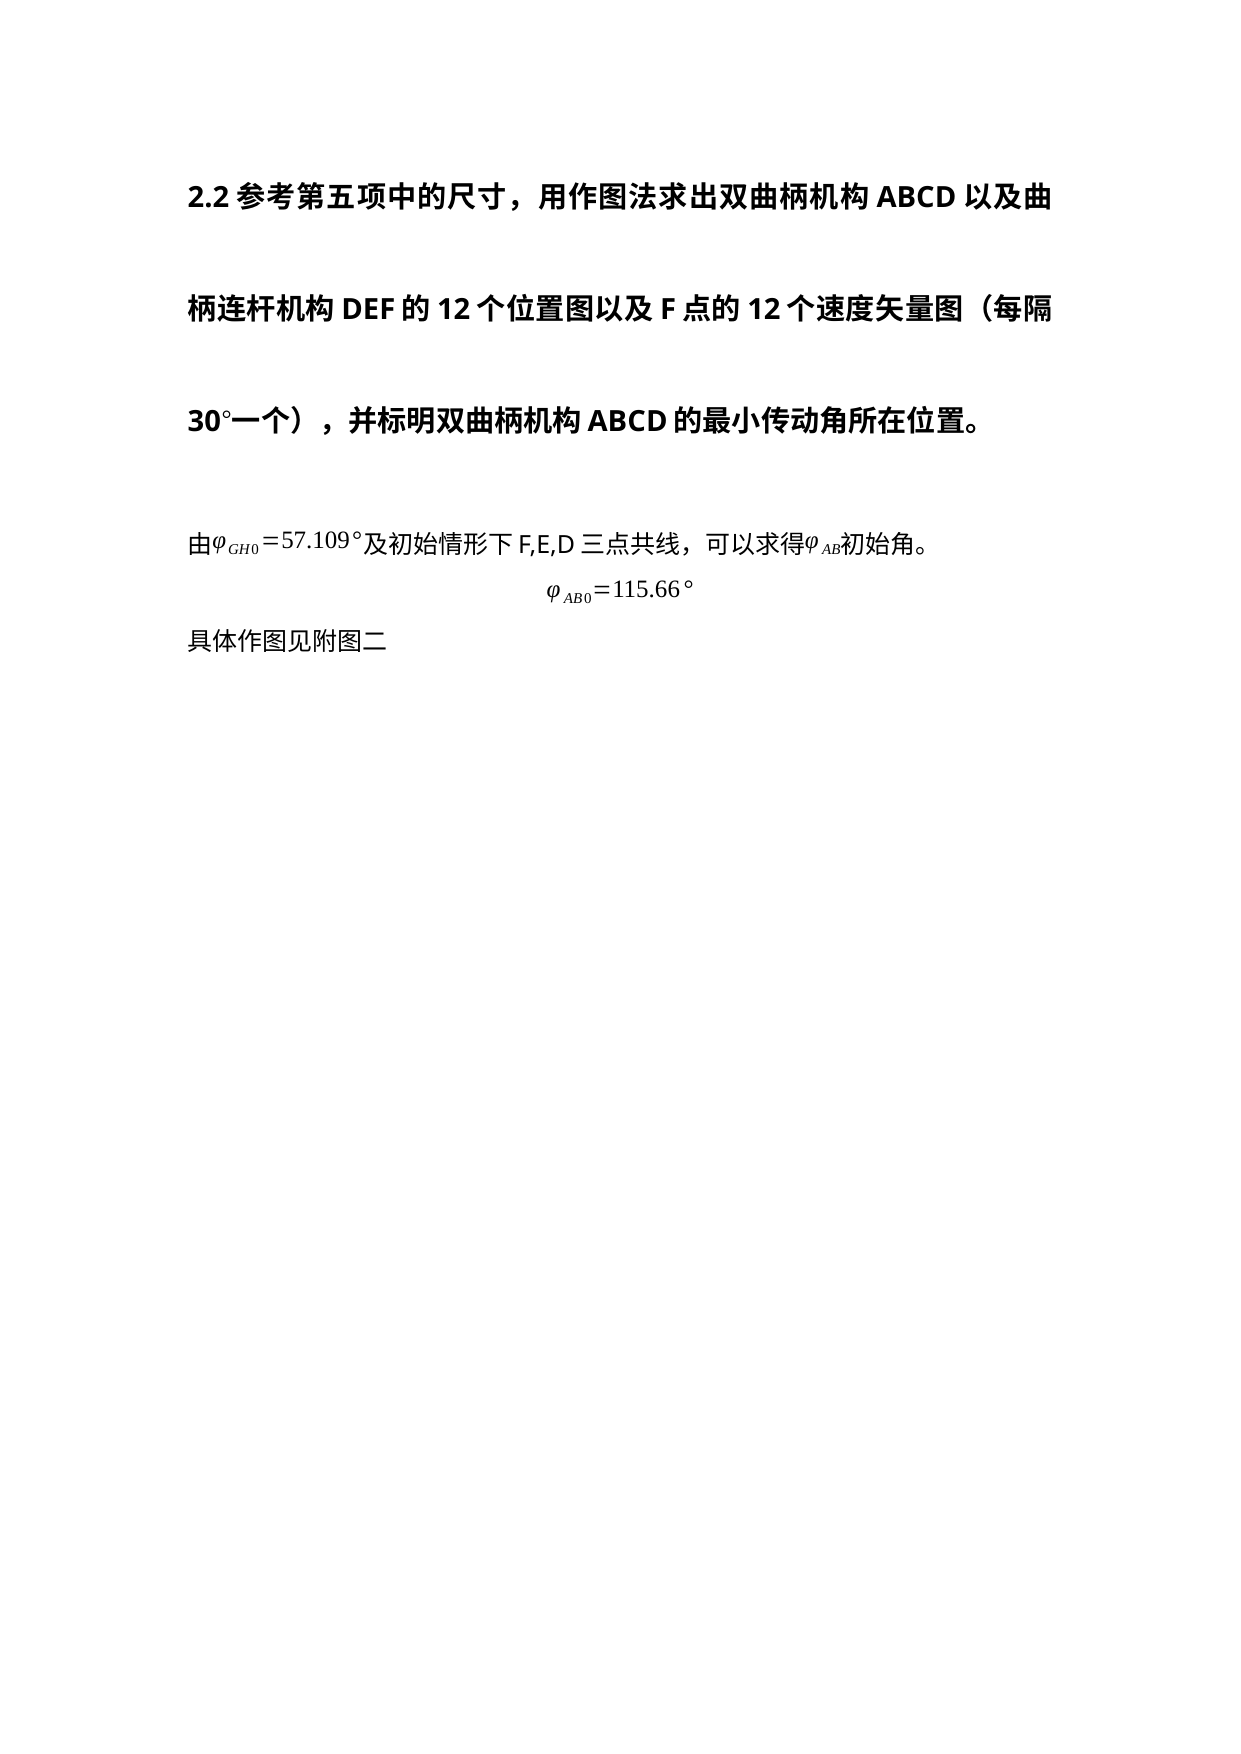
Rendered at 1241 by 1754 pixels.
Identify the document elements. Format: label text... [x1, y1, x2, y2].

text 由及初始情形下F,E,D三点共线，可以求得初始角。 [187, 510, 1053, 575]
subtitle 2.2参考第五项中的尺寸，用作图法求出双曲柄机构ABCD以及曲柄连杆机构DEF的12个位置图以及F点的12个速度矢量图（每隔30一个），并标明双曲柄机构ABCD的最小传动角所在位置。 [187, 162, 1053, 452]
text 具体作图见附图二 [187, 607, 1053, 672]
